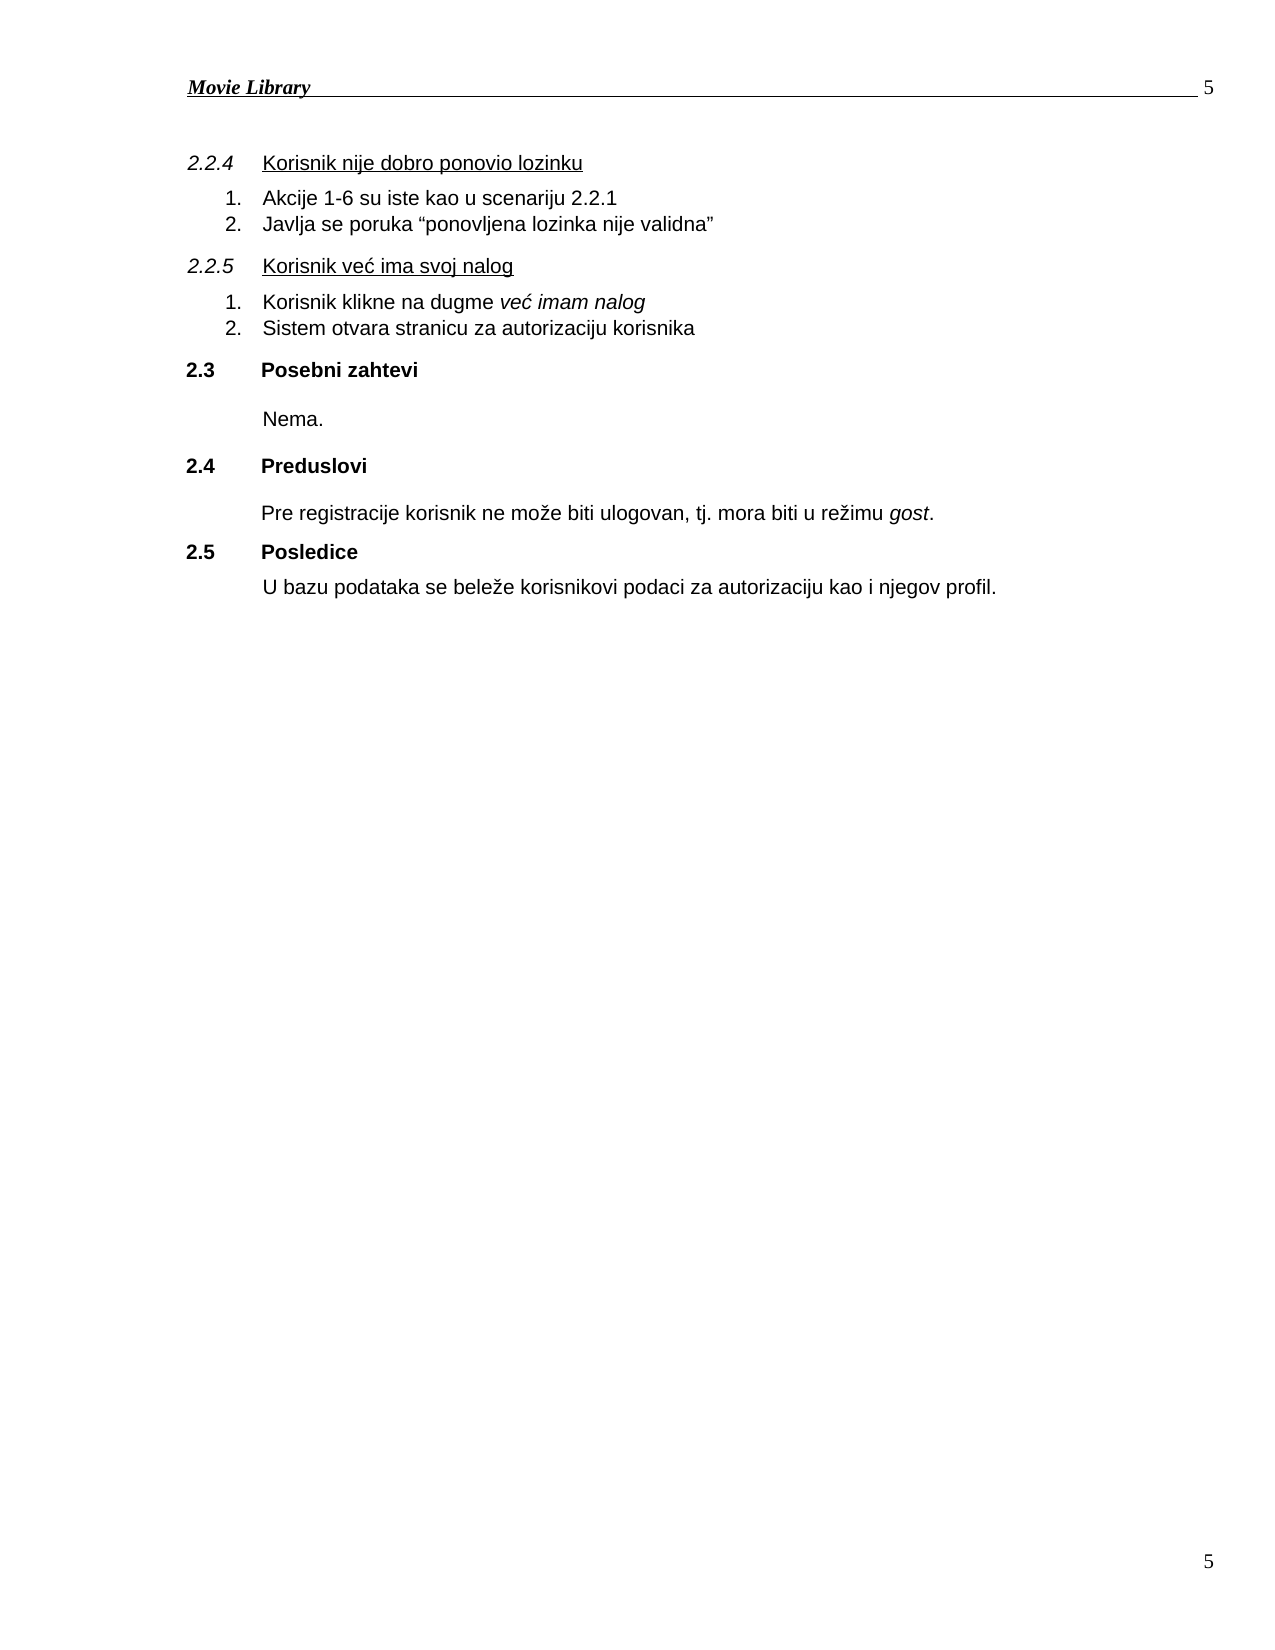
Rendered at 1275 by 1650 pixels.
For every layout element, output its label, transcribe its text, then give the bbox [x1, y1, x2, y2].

subtitle Posebni zahtevi [186, 358, 1219, 382]
subtitle Korisnik već ima svoj nalog [187, 254, 1219, 278]
subtitle Preduslovi [186, 454, 1219, 478]
text U bazu podataka se beleže korisnikovi podaci za autorizaciju kao i njegov profil. [262, 575, 1219, 599]
subtitle Korisnik nije dobro ponovio lozinku [187, 150, 1219, 174]
text Pre registracije korisnik ne može biti ulogovan, tj. mora biti u režimu gost. [187, 500, 1219, 524]
list Javlja se poruka “ponovljena lozinka nije validna” [225, 212, 1219, 236]
text Nema. [262, 407, 1219, 431]
list Korisnik klikne na dugme već imam nalog [225, 289, 1219, 313]
subtitle Posledice [186, 540, 1219, 564]
list Sistem otvara stranicu za autorizaciju korisnika [225, 315, 1219, 339]
list Akcije 1-6 su iste kao u scenariju 2.2.1 [225, 186, 1219, 210]
